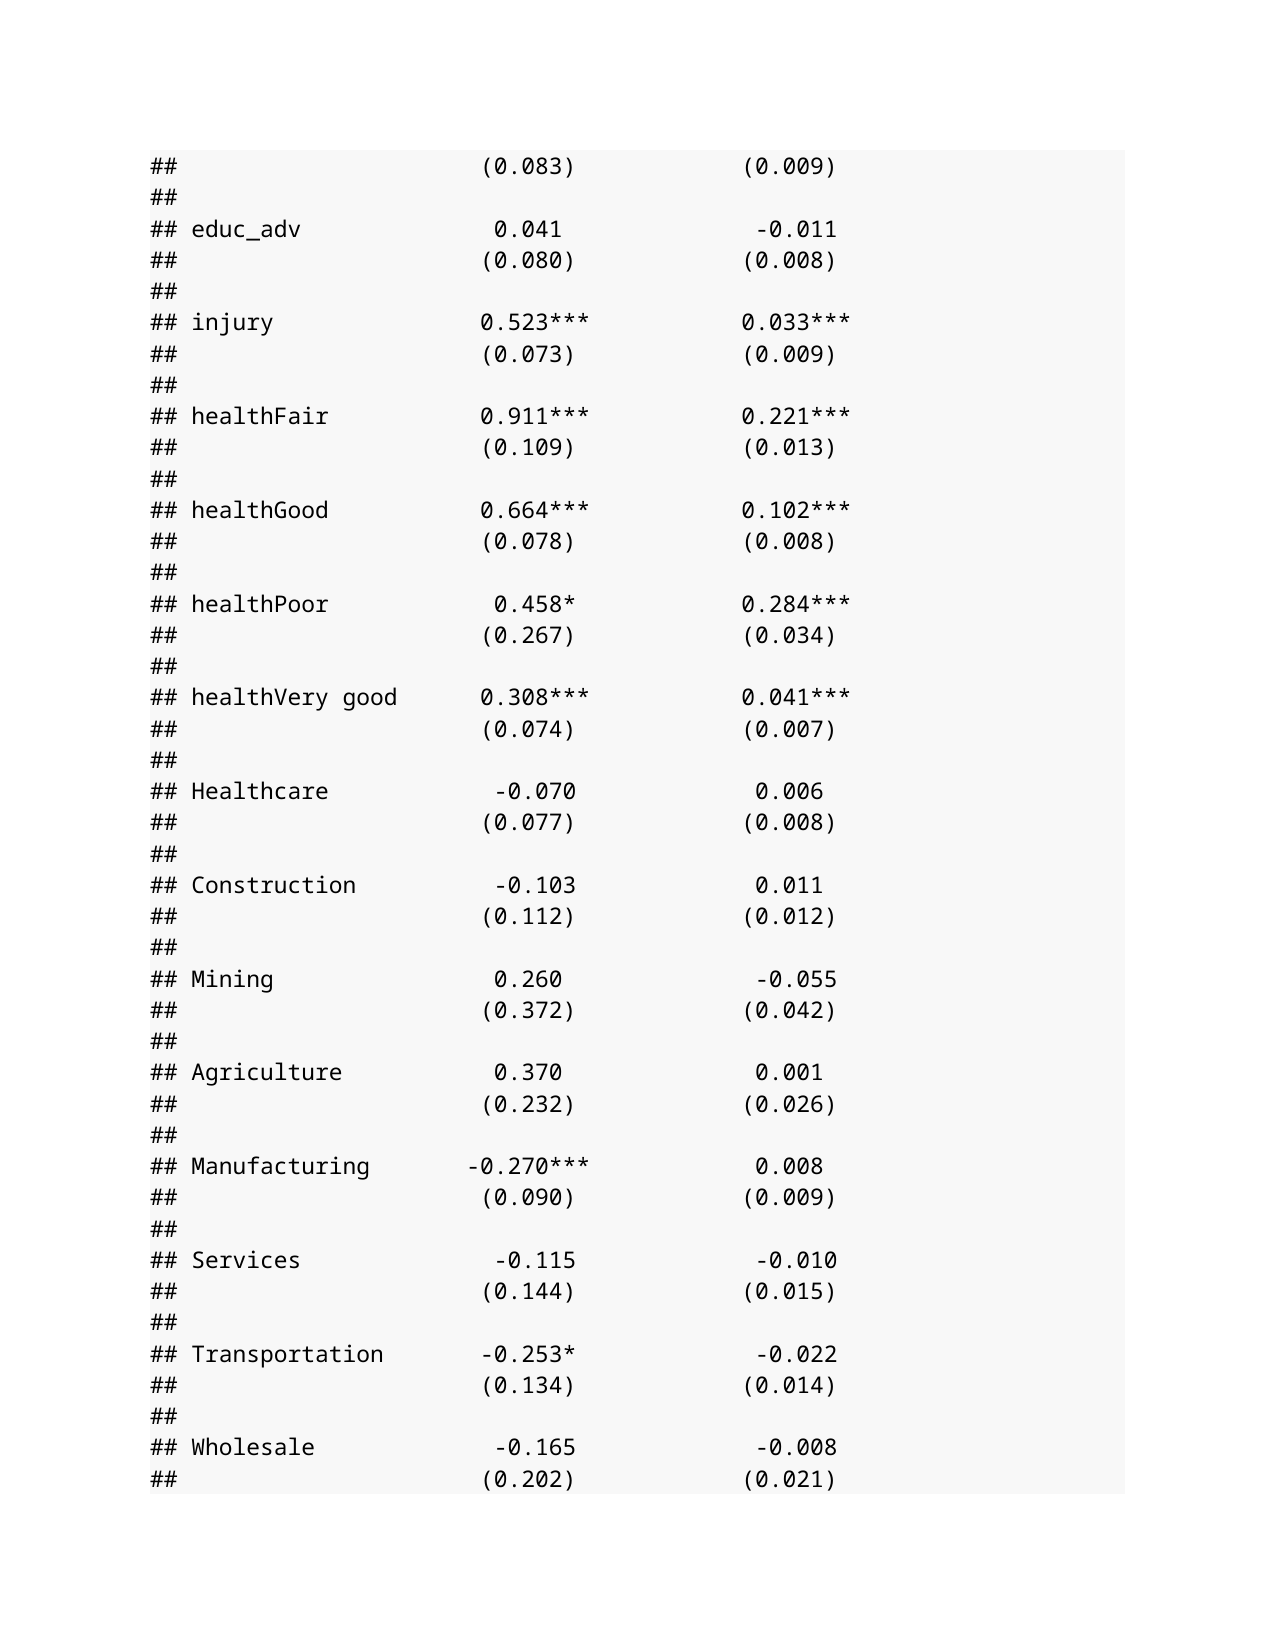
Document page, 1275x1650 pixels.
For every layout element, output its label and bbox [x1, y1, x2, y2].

text [150, 150, 1125, 1494]
